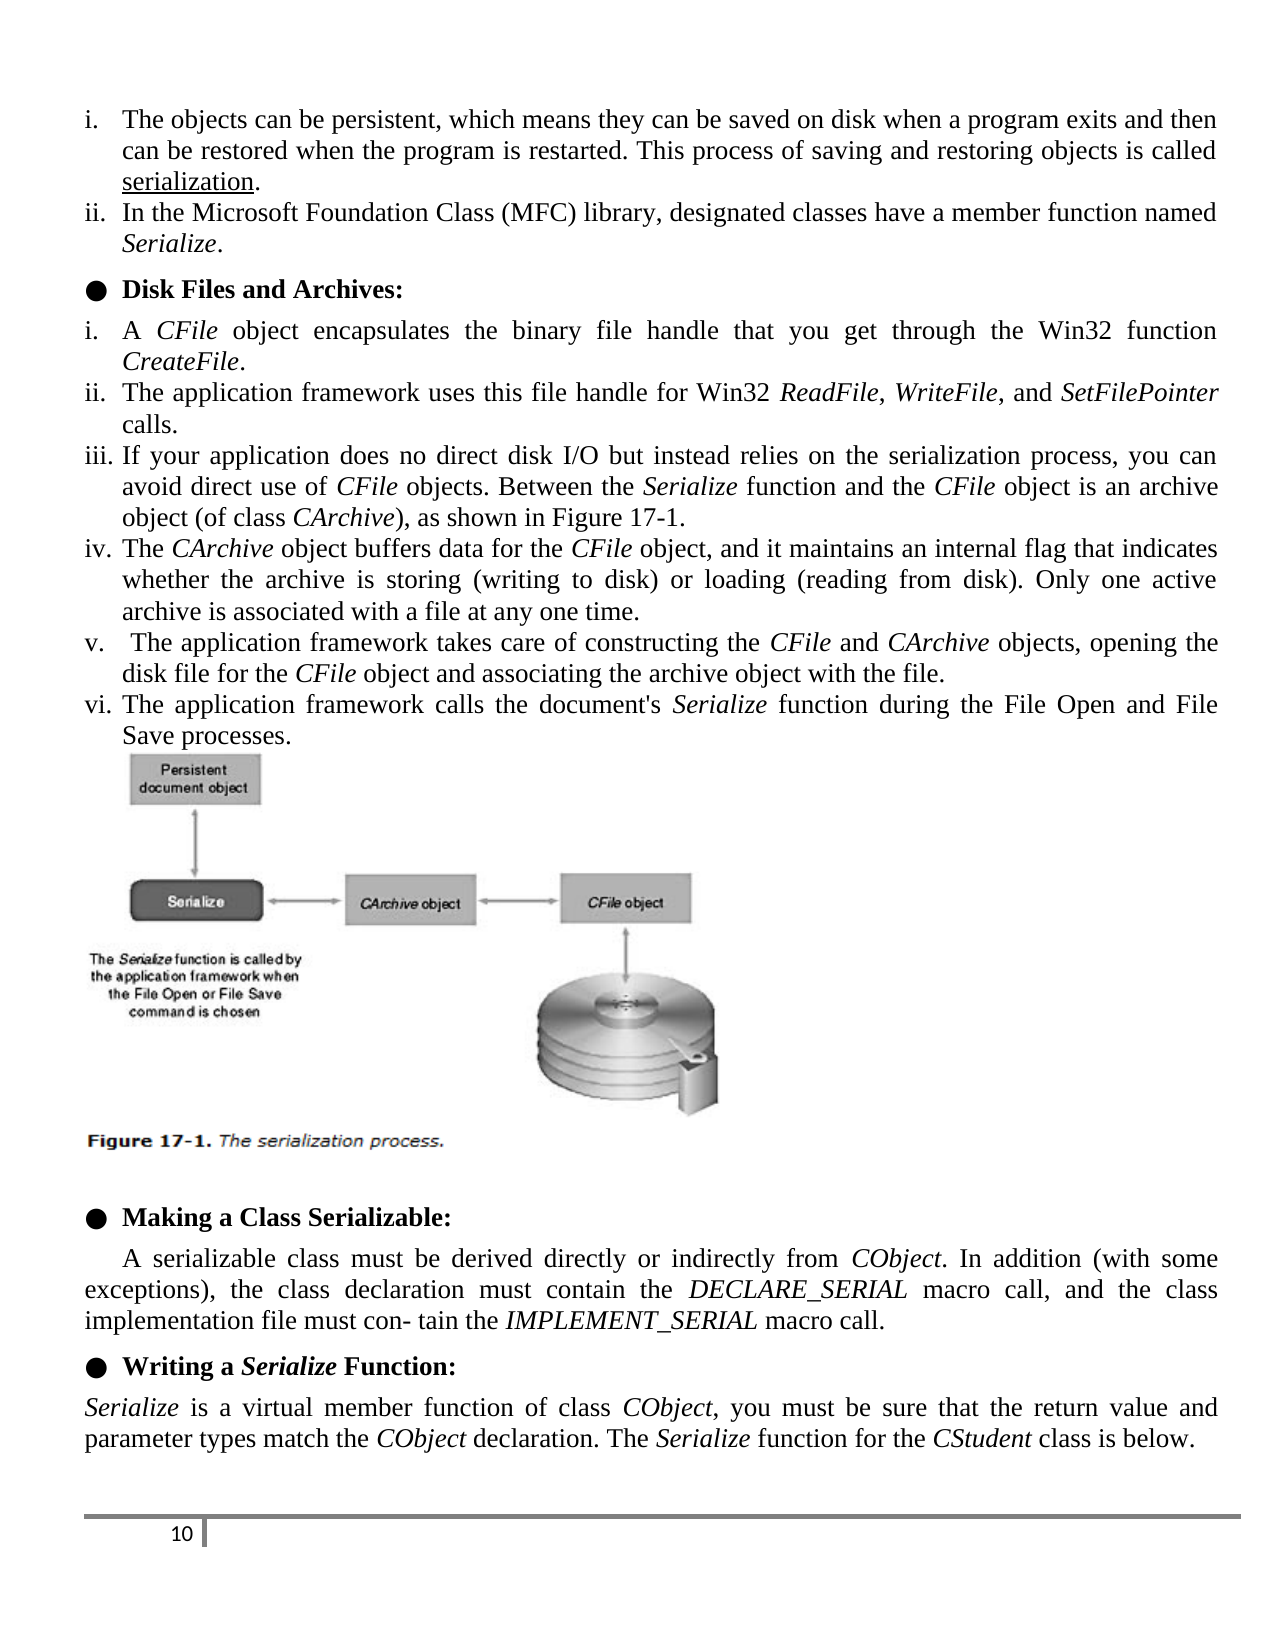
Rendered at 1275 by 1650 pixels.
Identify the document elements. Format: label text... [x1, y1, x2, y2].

list In the Microsoft Foundation Class (MFC) library, designated classes have a member function named Serialize. [84, 196, 1219, 259]
subtitle Making a Class Serializable: [84, 1186, 1219, 1242]
text A serializable class must be derived directly or indirectly from CObject. In addition (with some exceptions), the class declaration must contain the DECLARE_SERIAL macro call, and the class implementation file must con- tain the IMPLEMENT_SERIAL macro call. [84, 1242, 1219, 1335]
subtitle Writing a Serialize Function: [84, 1335, 1219, 1391]
list A CFile object encapsulates the binary file handle that you get through the Win32 function CreateFile. [84, 314, 1219, 377]
text Serialize is a virtual member function of class CObject, you must be sure that the return value and parameter types match the CObject declaration. The Serialize function for the CStudent class is below. [84, 1391, 1219, 1453]
list The application framework calls the document's Serialize function during the File Open and File Save processes. [84, 688, 1219, 750]
list The objects can be persistent, which means they can be saved on disk when a program exits and then can be restored when the program is restarted. This process of saving and restoring objects is called serialization. [84, 103, 1219, 196]
list The application framework uses this file handle for Win32 ReadFile, WriteFile, and SetFilePointer calls. [84, 377, 1219, 439]
list If your application does no direct disk I/O but instead relies on the serialization process, you can avoid direct use of CFile objects. Between the Serialize function and the CFile object is an archive object (of class CArchive), as shown in Figure 17-1. [84, 439, 1219, 532]
subtitle Disk Files and Archives: [84, 259, 1219, 314]
list The application framework takes care of constructing the CFile and CArchive objects, opening the disk file for the CFile object and associating the archive object with the file. [84, 626, 1219, 688]
picture [84, 750, 757, 1156]
list The CArchive object buffers data for the CFile object, and it maintains an internal flag that indicates whether the archive is storing (writing to disk) or loading (reading from disk). Only one active archive is associated with a file at any one time. [84, 532, 1219, 626]
